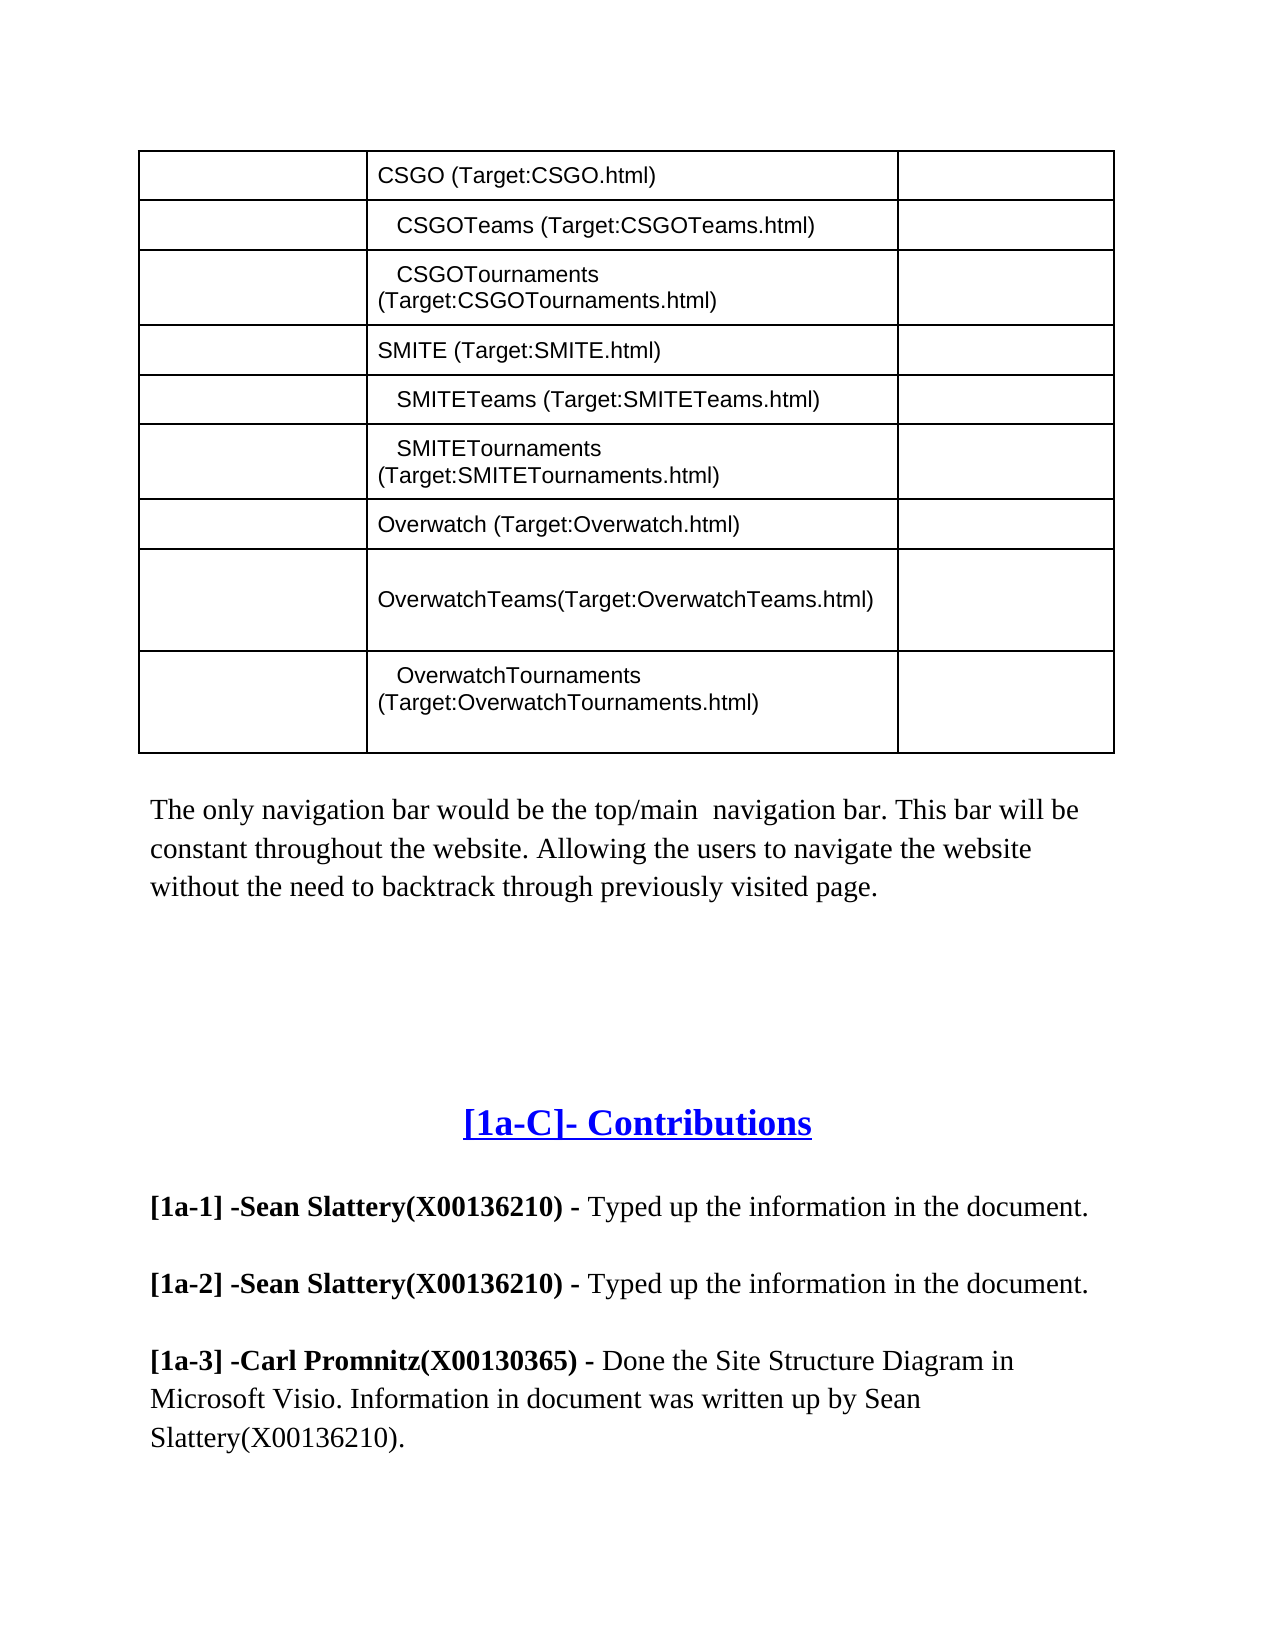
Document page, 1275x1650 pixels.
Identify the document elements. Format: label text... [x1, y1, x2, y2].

table_cell SMITETournaments (Target:SMITETournaments.html) [368, 425, 897, 498]
table_cell [140, 652, 366, 752]
table_cell SMITE (Target:SMITE.html) [368, 326, 897, 373]
table_cell OverwatchTeams(Target:OverwatchTeams.html) [368, 550, 897, 649]
table_cell [140, 251, 366, 324]
table_cell [899, 201, 1113, 248]
table_cell [140, 326, 366, 373]
text The only navigation bar would be the top/main navigation bar. This bar will be constant throughout the website. Allowing the users to navigate the website without the need to backtrack through previously visited page. [150, 792, 1125, 903]
table_cell CSGOTournaments (Target:CSGOTournaments.html) [368, 251, 897, 324]
table_cell [140, 201, 366, 248]
table_cell [140, 152, 366, 199]
table_cell CSGO (Target:CSGO.html) [368, 152, 897, 199]
text [1a-1] -Sean Slattery(X00136210) - Typed up the information in the document. [150, 1189, 1125, 1222]
text [1a-C]- Contributions [150, 1101, 1125, 1144]
table_cell [140, 550, 366, 649]
table_cell [140, 376, 366, 423]
table_cell Overwatch (Target:Overwatch.html) [368, 500, 897, 548]
table_cell [899, 425, 1113, 498]
table_cell [899, 652, 1113, 752]
text [1a-2] -Sean Slattery(X00136210) - Typed up the information in the document. [150, 1266, 1125, 1299]
text [1a-3] -Carl Promnitz(X00130365) - Done the Site Structure Diagram in Microsoft Visio. Information in document was written up by Sean Slattery(X00136210). [150, 1343, 1125, 1453]
table_cell [899, 376, 1113, 423]
table_cell [899, 326, 1113, 373]
table_cell SMITETeams (Target:SMITETeams.html) [368, 376, 897, 423]
table_cell [140, 425, 366, 498]
table_cell [140, 500, 366, 548]
table_cell [899, 500, 1113, 548]
table_cell [899, 550, 1113, 649]
table_cell [899, 152, 1113, 199]
table_cell [899, 251, 1113, 324]
table_cell CSGOTeams (Target:CSGOTeams.html) [368, 201, 897, 248]
table_cell OverwatchTournaments (Target:OverwatchTournaments.html) [368, 652, 897, 752]
